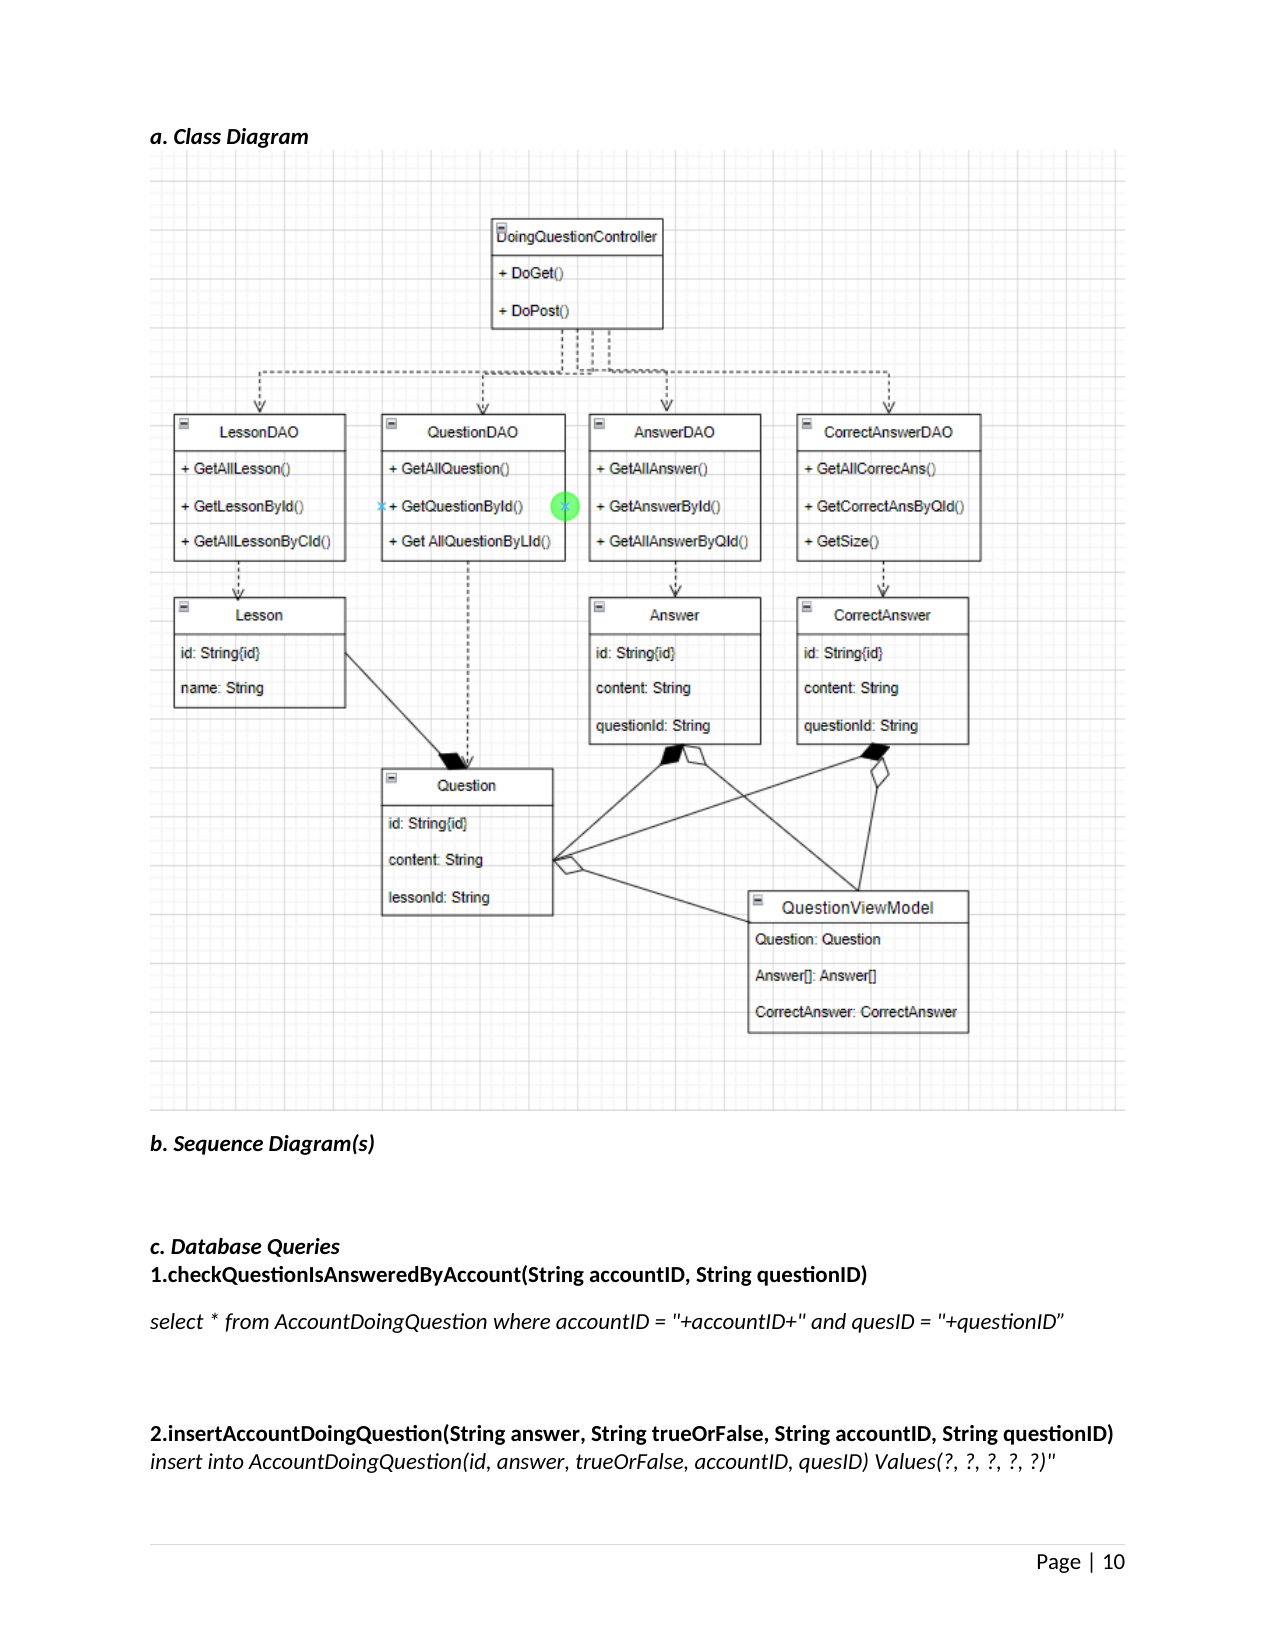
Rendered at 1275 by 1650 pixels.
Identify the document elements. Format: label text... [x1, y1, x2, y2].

picture [150, 150, 1125, 1111]
subtitle b. Sequence Diagram(s) [150, 1129, 1125, 1158]
text select * from AccountDoingQuestion where accountID = "+accountID+" and quesID = "+questionID” [150, 1307, 1125, 1335]
text insert into AccountDoingQuestion(id, answer, trueOrFalse, accountID, quesID) Values(?, ?, ?, ?, ?)" [150, 1447, 1125, 1476]
text 2.insertAccountDoingQuestion(String answer, String trueOrFalse, String accountID, String questionID) [150, 1419, 1125, 1447]
subtitle c. Database Queries [150, 1232, 1125, 1261]
subtitle a. Class Diagram [150, 122, 1125, 150]
text 1.checkQuestionIsAnsweredByAccount(String accountID, String questionID) [150, 1261, 1125, 1288]
